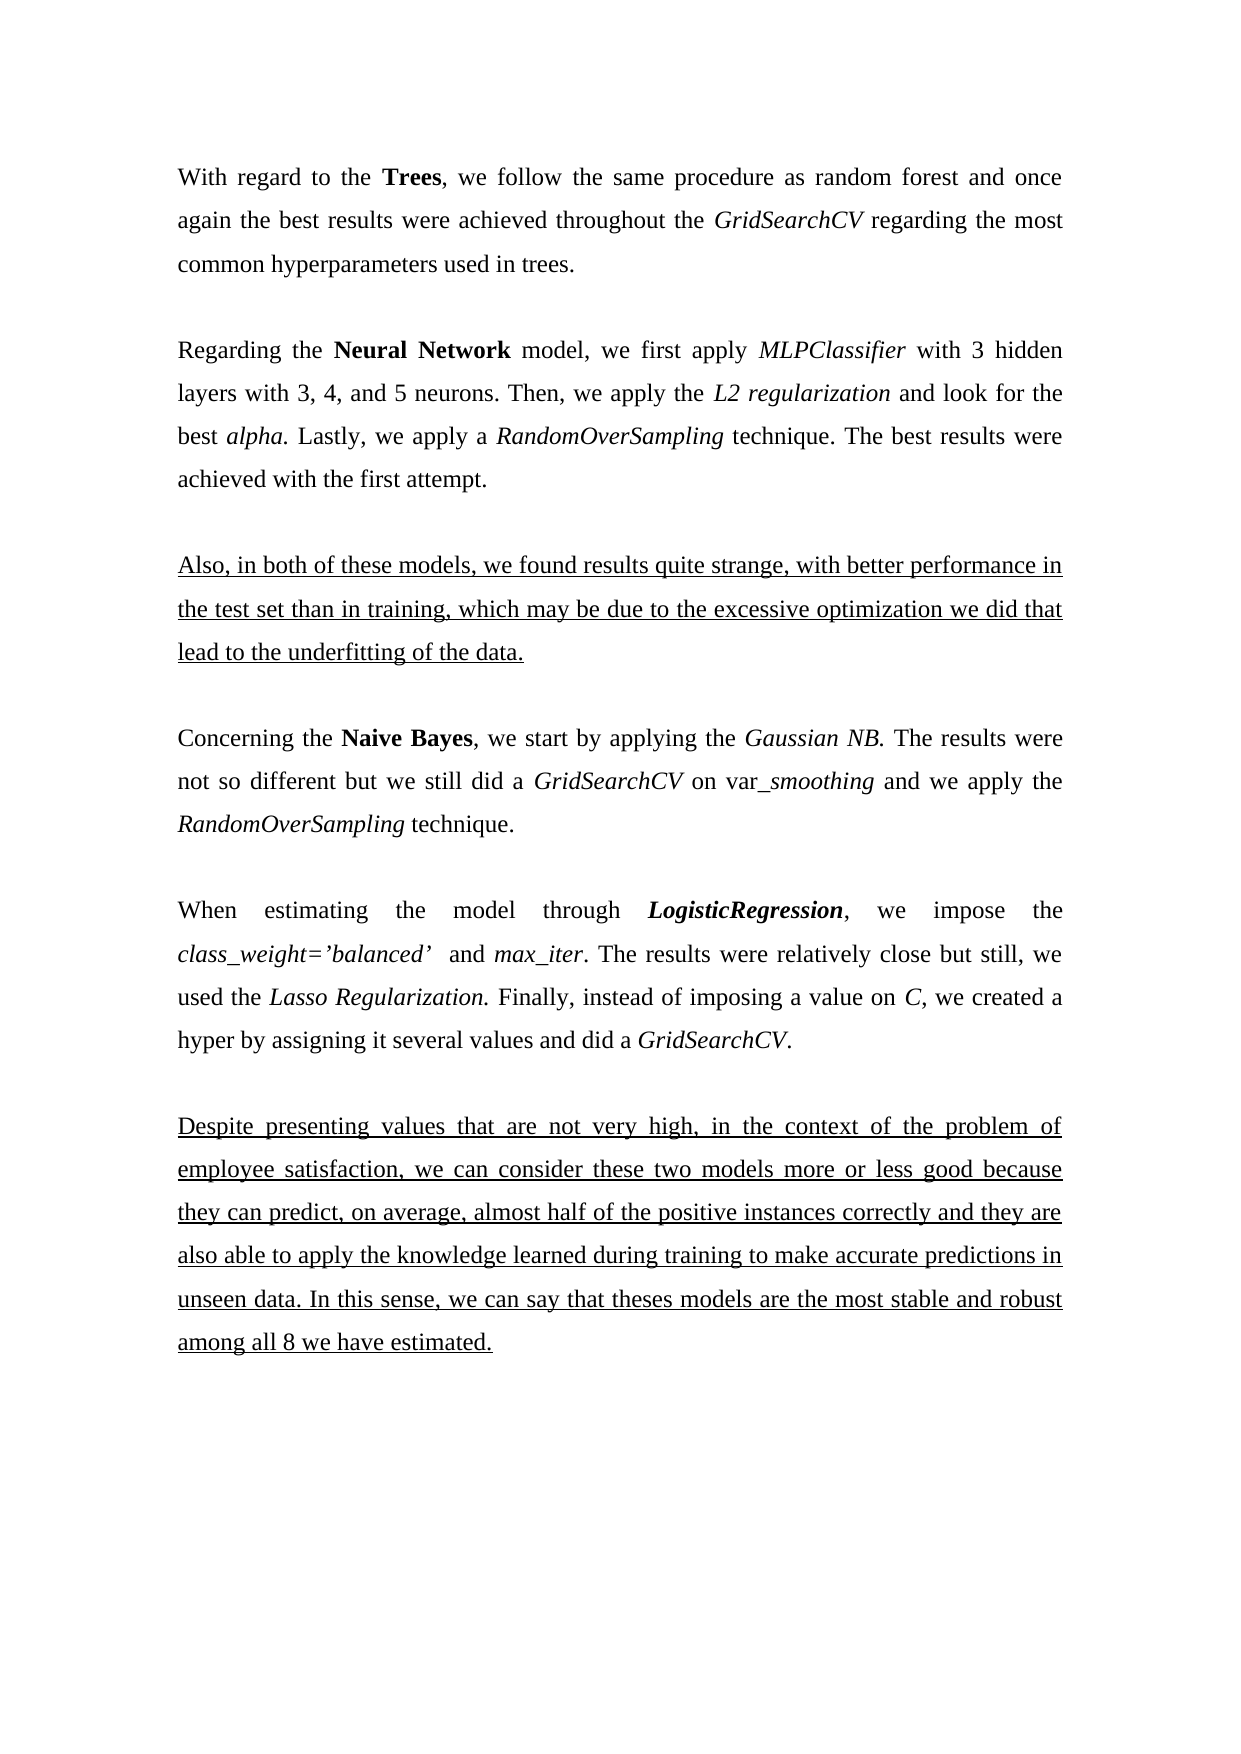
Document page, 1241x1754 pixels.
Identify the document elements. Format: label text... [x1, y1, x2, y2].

text Despite presenting values that are not very high, in the context of the problem of employee satisfaction, we can consider these two models more or less good because they can predict, on average, almost half of the positive instances correctly and they are also able to apply the knowledge learned during training to make accurate predictions in unseen data. In this sense, we can say that theses models are the most stable and robust among all 8 we have estimated. [177, 1111, 1063, 1179]
text Regarding the Neural Network model, we first apply MLPClassifier with 3 hidden layers with 3, 4, and 5 neurons. Then, we apply the L2 regularization and look for the best alpha. Lastly, we apply a RandomOverSampling technique. The best results were achieved with the first attempt. [177, 335, 1063, 493]
text Despite presenting values that are not very high, in the context of the problem of employee satisfaction, we can consider these two models more or less good because they can predict, on average, almost half of the positive instances correctly and they are also able to apply the knowledge learned during training to make accurate predictions in unseen data. In this sense, we can say that theses models are the most stable and robust among all 8 we have estimated. [177, 1267, 1063, 1309]
text Despite presenting values that are not very high, in the context of the problem of employee satisfaction, we can consider these two models more or less good because they can predict, on average, almost half of the positive instances correctly and they are also able to apply the knowledge learned during training to make accurate predictions in unseen data. In this sense, we can say that theses models are the most stable and robust among all 8 we have estimated. [177, 1180, 1063, 1266]
text With regard to the Trees, we follow the same procedure as random forest and once again the best results were achieved throughout the GridSearchCV regarding the most common hyperparameters used in trees. [177, 162, 1063, 277]
text Also, in both of these models, we found results quite strange, with better performance in the test set than in training, which may be due to the excessive optimization we did that lead to the underfitting of the data. [177, 551, 1063, 576]
text Also, in both of these models, we found results quite strange, with better performance in the test set than in training, which may be due to the excessive optimization we did that lead to the underfitting of the data. [177, 620, 1063, 666]
text When estimating the model through LogisticRegression, we impose the class_weight=’balanced’ and max_iter. The results were relatively close but still, we used the Lasso Regularization. Finally, instead of imposing a value on C, we created a hyper by assigning it several values and did a GridSearchCV. [177, 896, 1063, 1054]
text Also, in both of these models, we found results quite strange, with better performance in the test set than in training, which may be due to the excessive optimization we did that lead to the underfitting of the data. [177, 577, 1063, 619]
text Concerning the Naive Bayes, we start by applying the Gaussian NB. The results were not so different but we still did a GridSearchCV on var_smoothing and we apply the RandomOverSampling technique. [177, 723, 1063, 838]
text Despite presenting values that are not very high, in the context of the problem of employee satisfaction, we can consider these two models more or less good because they can predict, on average, almost half of the positive instances correctly and they are also able to apply the knowledge learned during training to make accurate predictions in unseen data. In this sense, we can say that theses models are the most stable and robust among all 8 we have estimated. [177, 1310, 1063, 1356]
